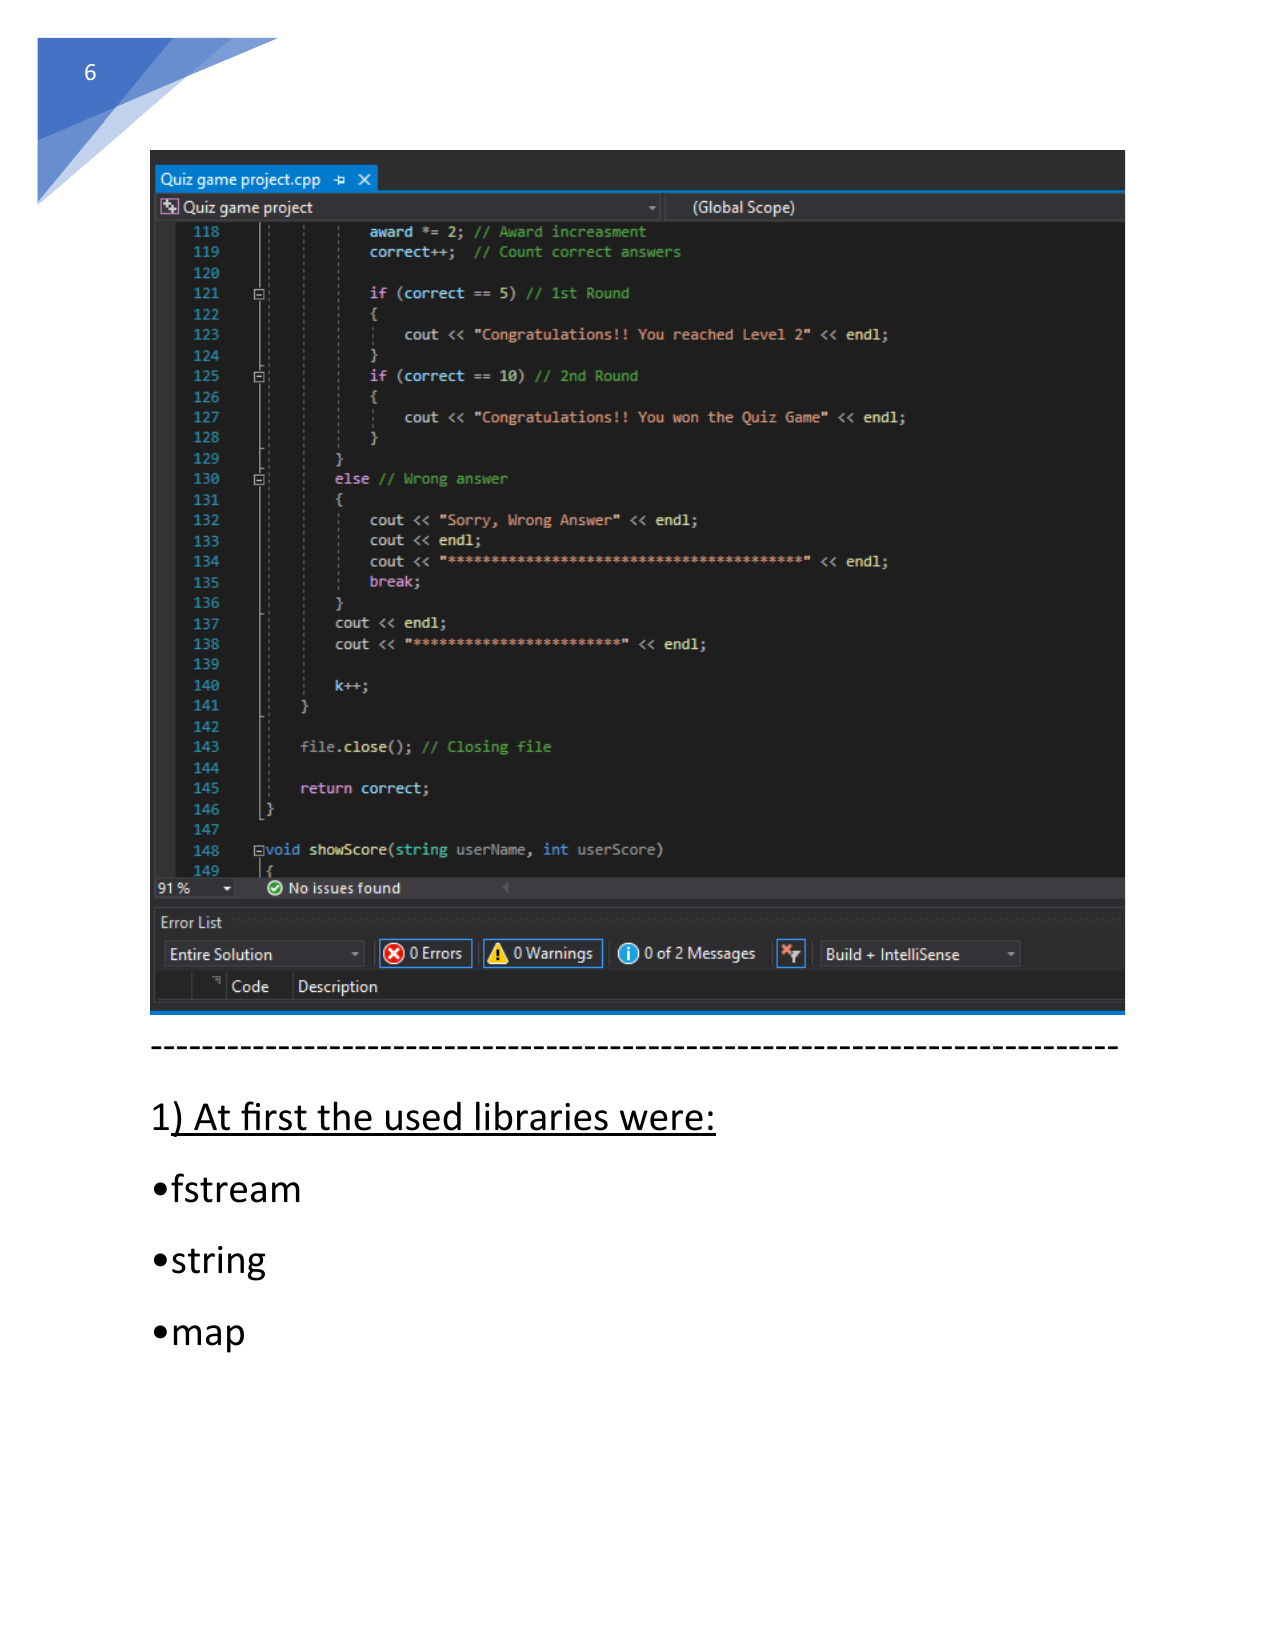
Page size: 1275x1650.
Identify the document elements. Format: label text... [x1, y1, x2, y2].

picture [37, 37, 1125, 1015]
text ---------------------------------------------------------------------------- [150, 1015, 1125, 1069]
text •map [150, 1305, 1125, 1356]
text •fstream [150, 1162, 1125, 1212]
text 1) At first the used libraries were: [150, 1090, 1125, 1141]
text •string [150, 1233, 1125, 1284]
